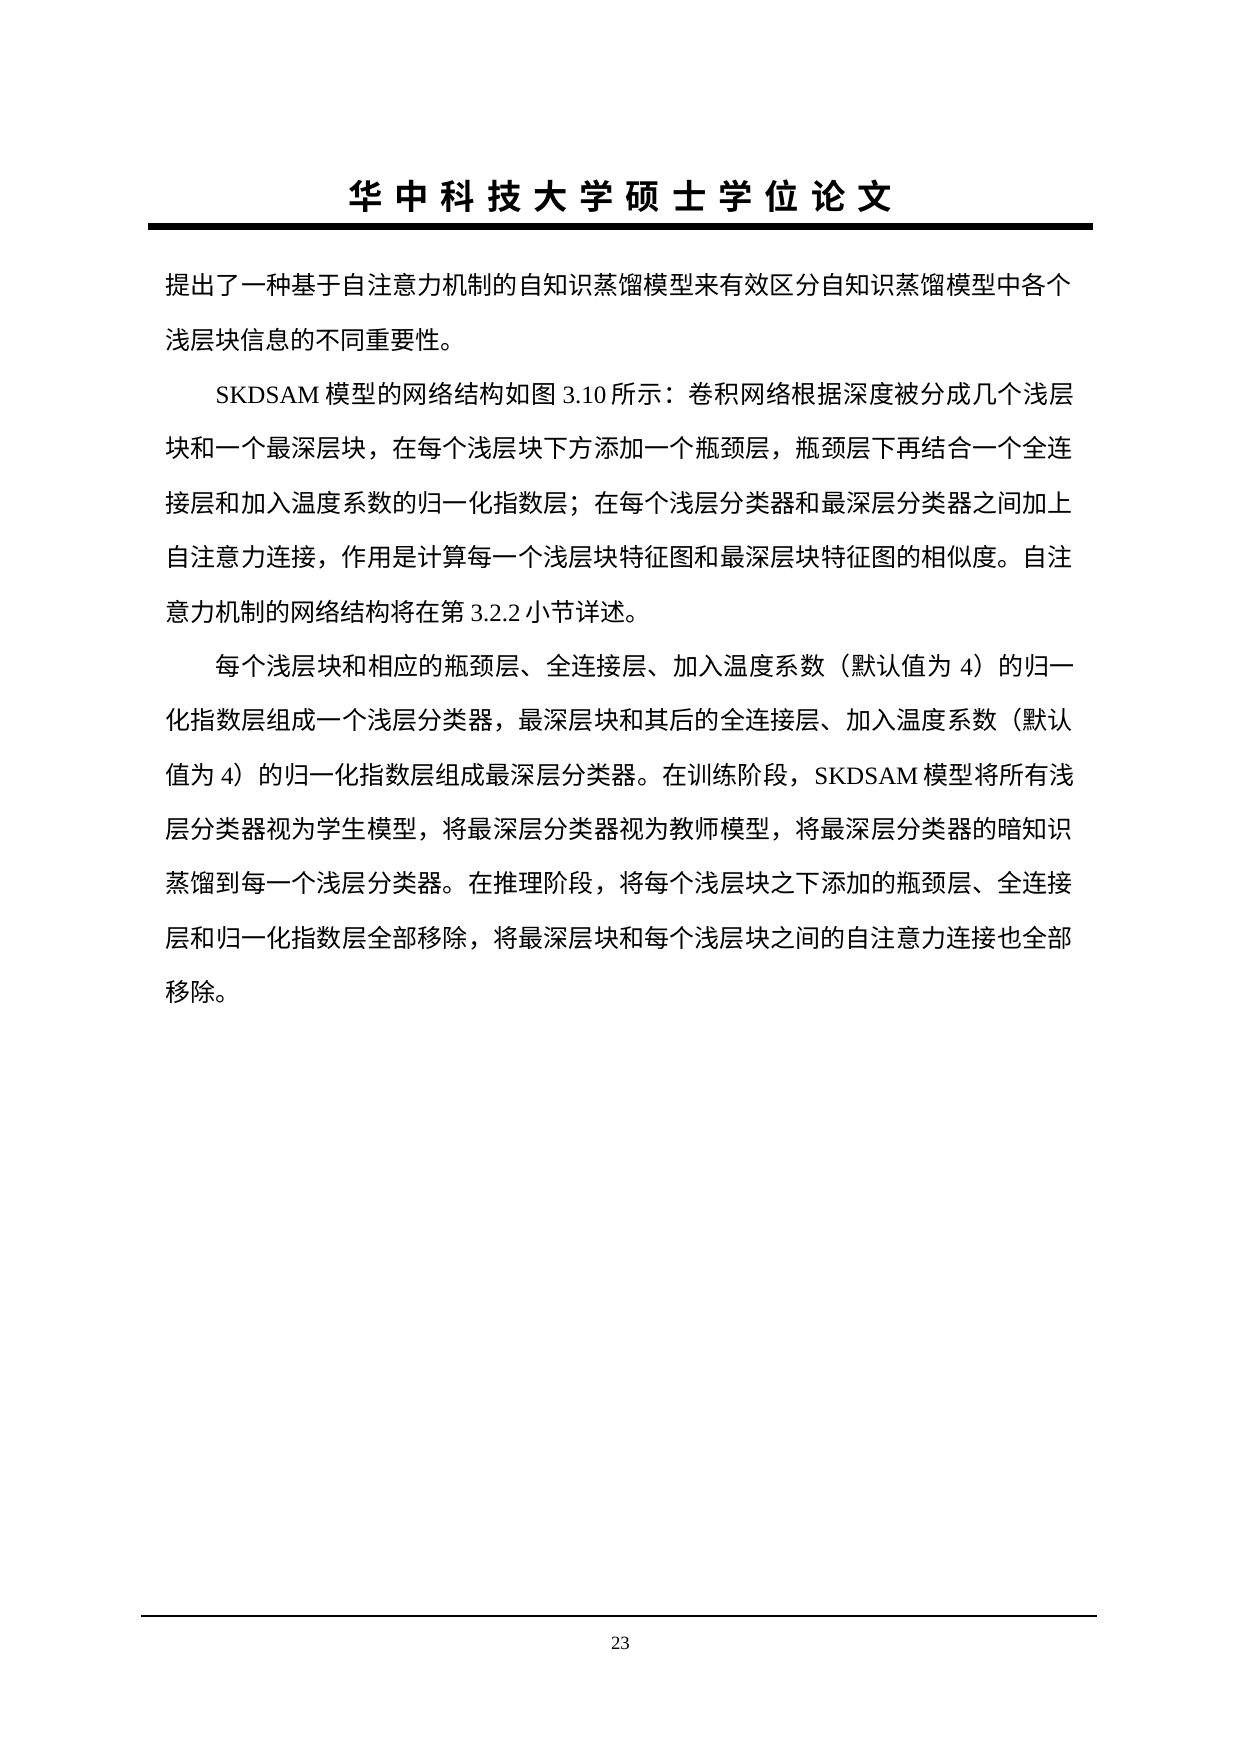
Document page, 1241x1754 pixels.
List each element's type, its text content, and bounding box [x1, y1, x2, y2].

text 每个浅层块和相应的瓶颈层、全连接层、加入温度系数（默认值为4）的归一化指数层组成一个浅层分类器，最深层块和其后的全连接层、加入温度系数（默认值为4）的归一化指数层组成最深层分类器。在训练阶段，SKDSAM模型将所有浅层分类器视为学生模型，将最深层分类器视为教师模型，将最深层分类器的暗知识蒸馏到每一个浅层分类器。在推理阶段，将每个浅层块之下添加的瓶颈层、全连接层和归一化指数层全部移除，将最深层块和每个浅层块之间的自注意力连接也全部移除。 [165, 646, 1075, 1009]
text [165, 266, 1075, 356]
